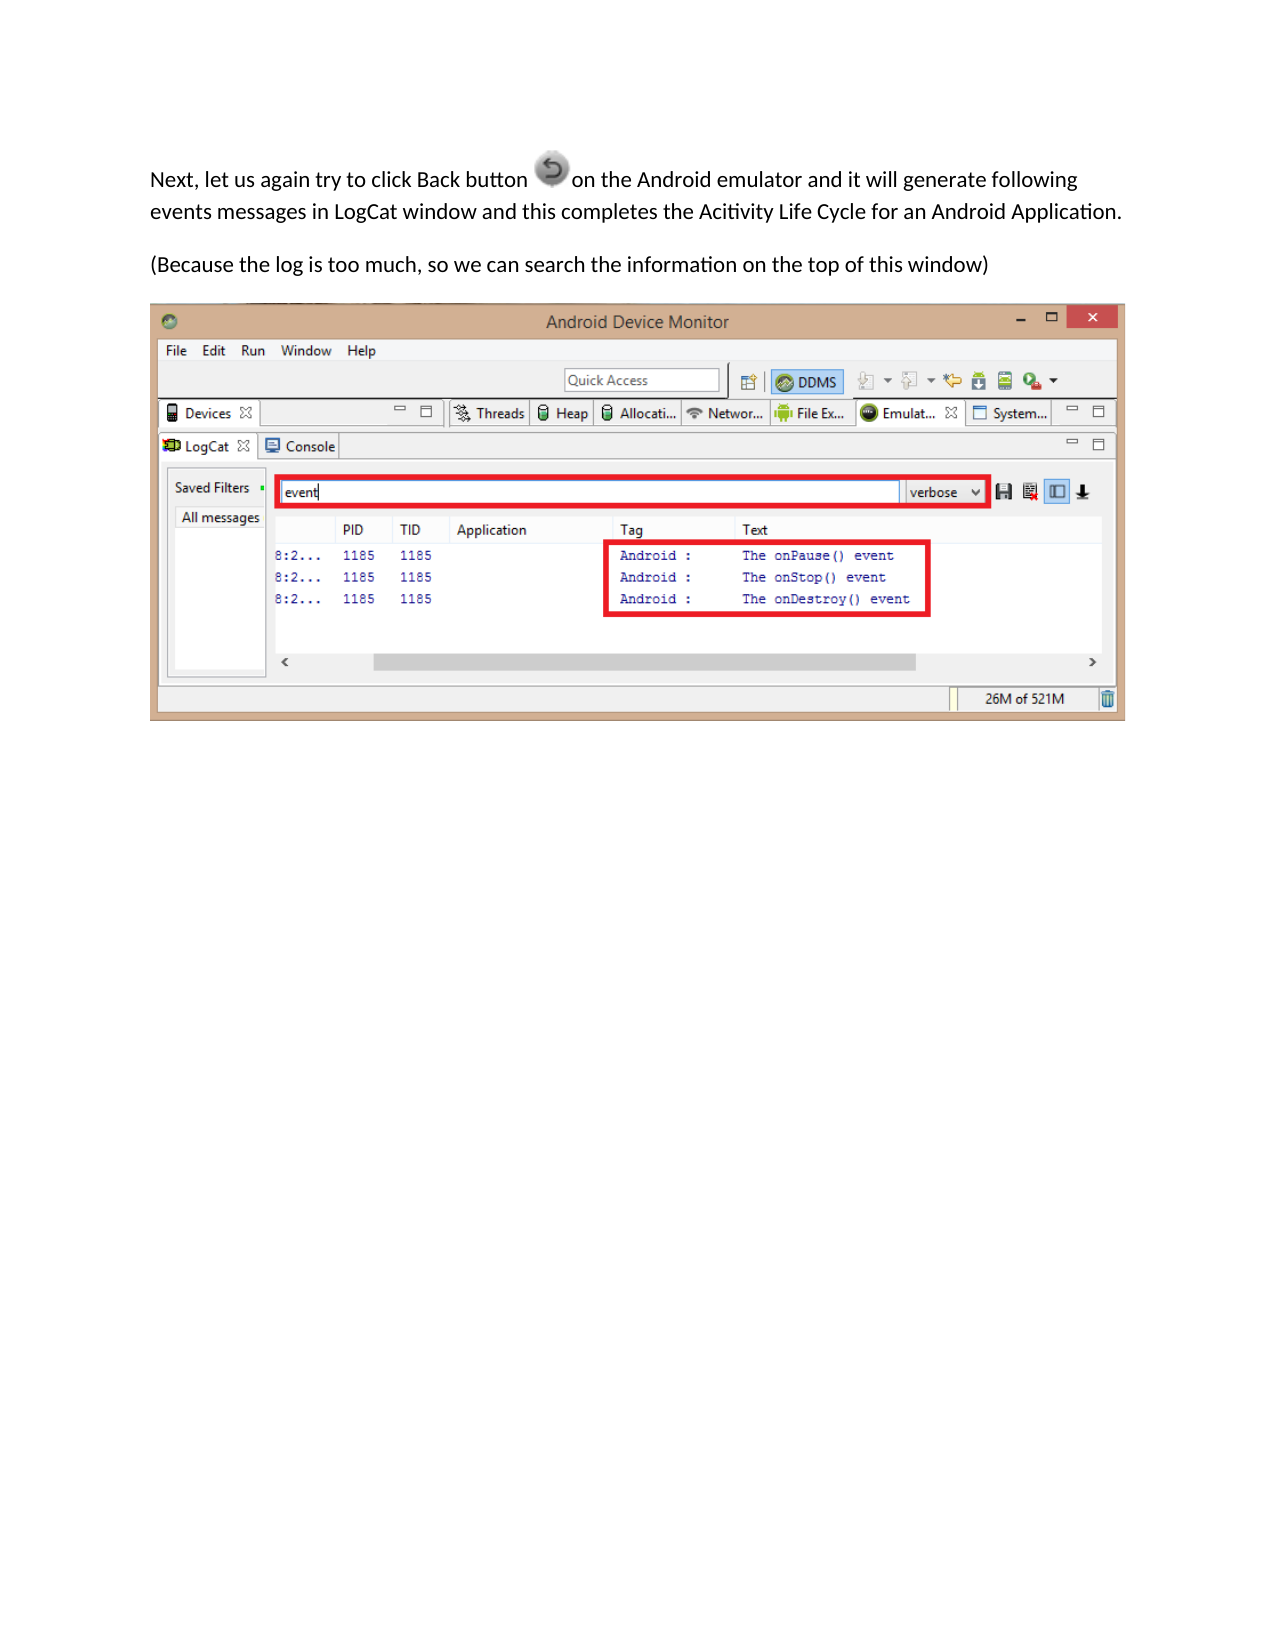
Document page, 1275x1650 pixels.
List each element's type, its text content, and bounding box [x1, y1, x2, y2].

text Next, let us again try to click Back button on the Android emulator and it will generate following events messages in LogCat window and this completes the Acitivity Life Cycle for an Android Application. [150, 150, 1125, 225]
picture [533, 150, 572, 188]
picture [150, 303, 1125, 721]
text (Because the log is too much, so we can search the information on the top of this window) [150, 250, 1125, 278]
